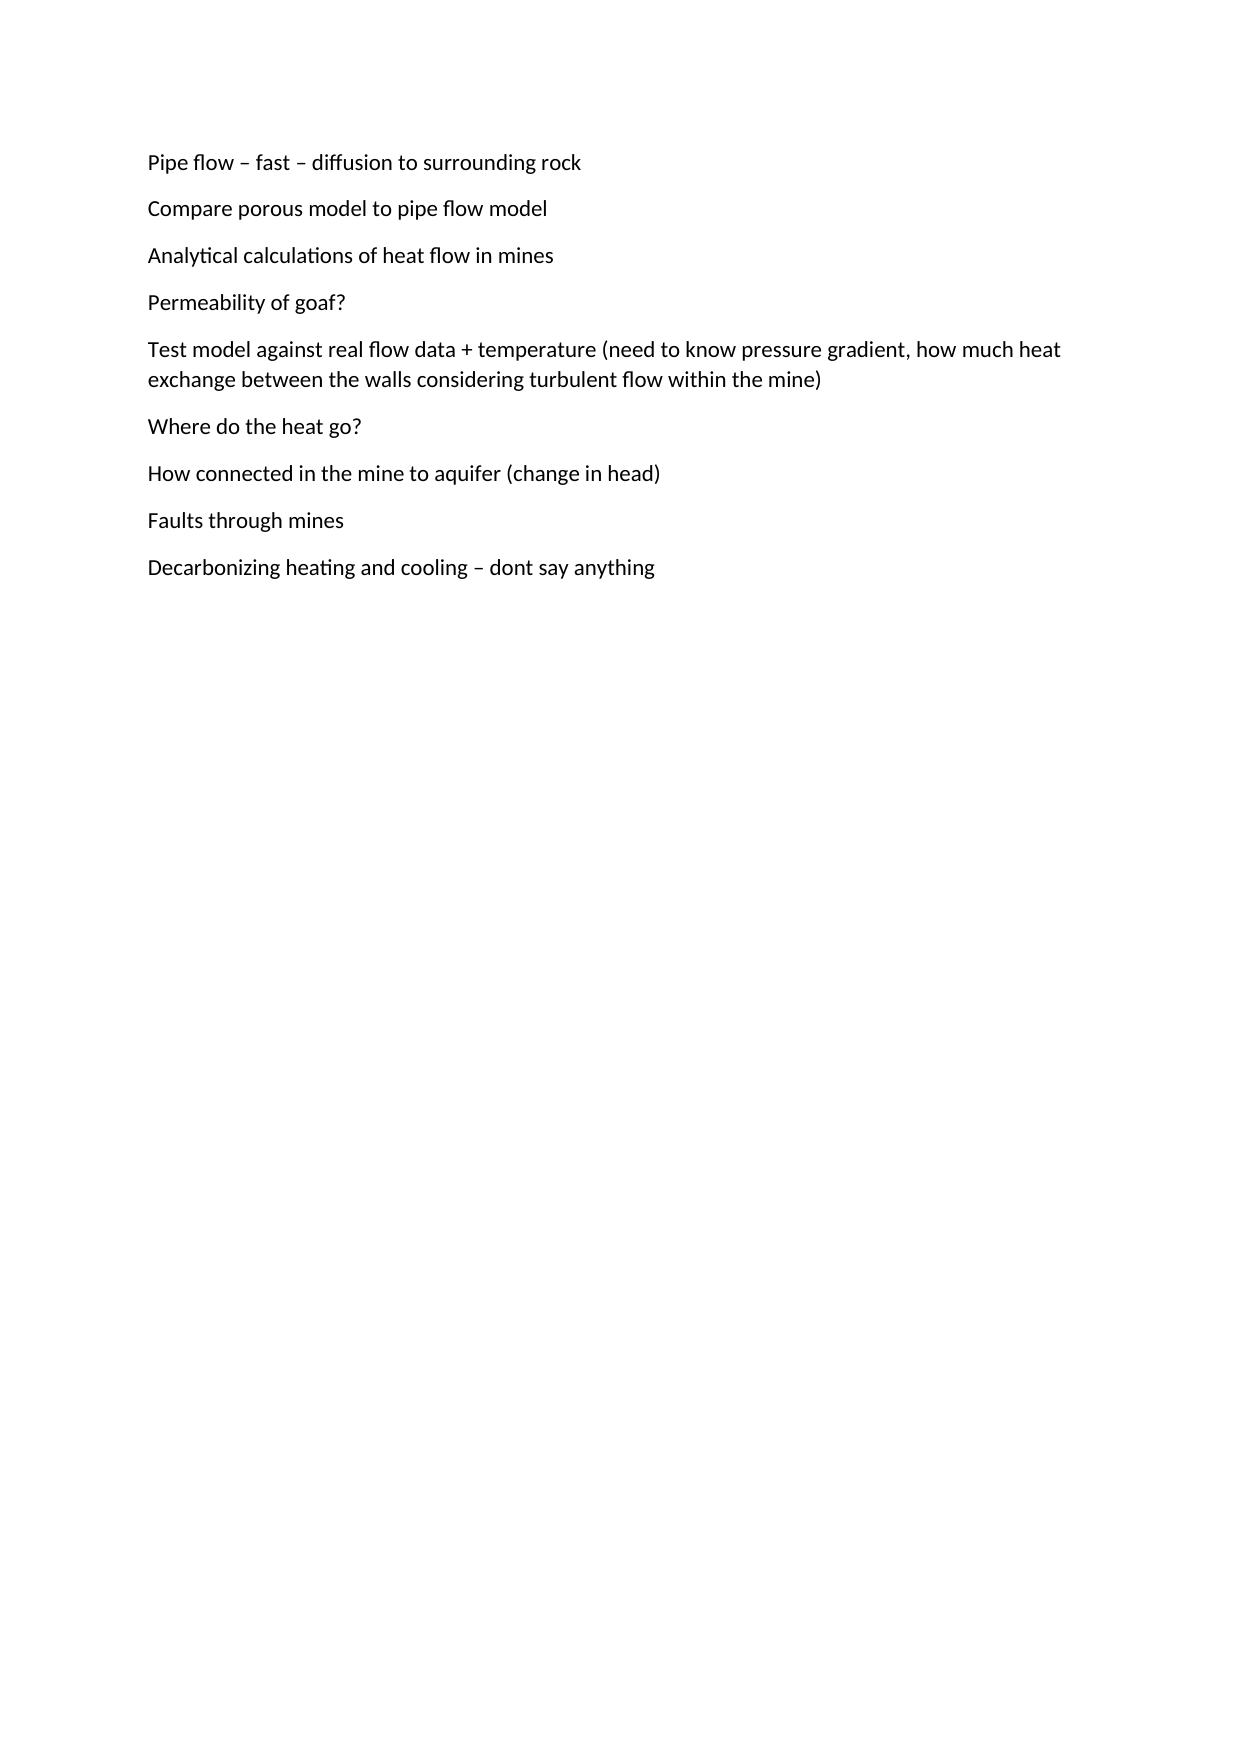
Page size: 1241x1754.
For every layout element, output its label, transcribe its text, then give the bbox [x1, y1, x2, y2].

text Test model against real flow data + temperature (need to know pressure gradient, how much heat exchange between the walls considering turbulent flow within the mine) [148, 335, 1093, 393]
text Permeability of goaf? [148, 288, 1093, 316]
text Analytical calculations of heat flow in mines [148, 241, 1093, 269]
text Decarbonizing heating and cooling – dont say anything [148, 553, 1093, 581]
text Compare porous model to pipe flow model [148, 194, 1093, 222]
text How connected in the mine to aquifer (change in head) [148, 459, 1093, 487]
text Faults through mines [148, 506, 1093, 534]
text Where do the heat go? [148, 412, 1093, 440]
text Pipe flow – fast – diffusion to surrounding rock [148, 148, 1093, 176]
